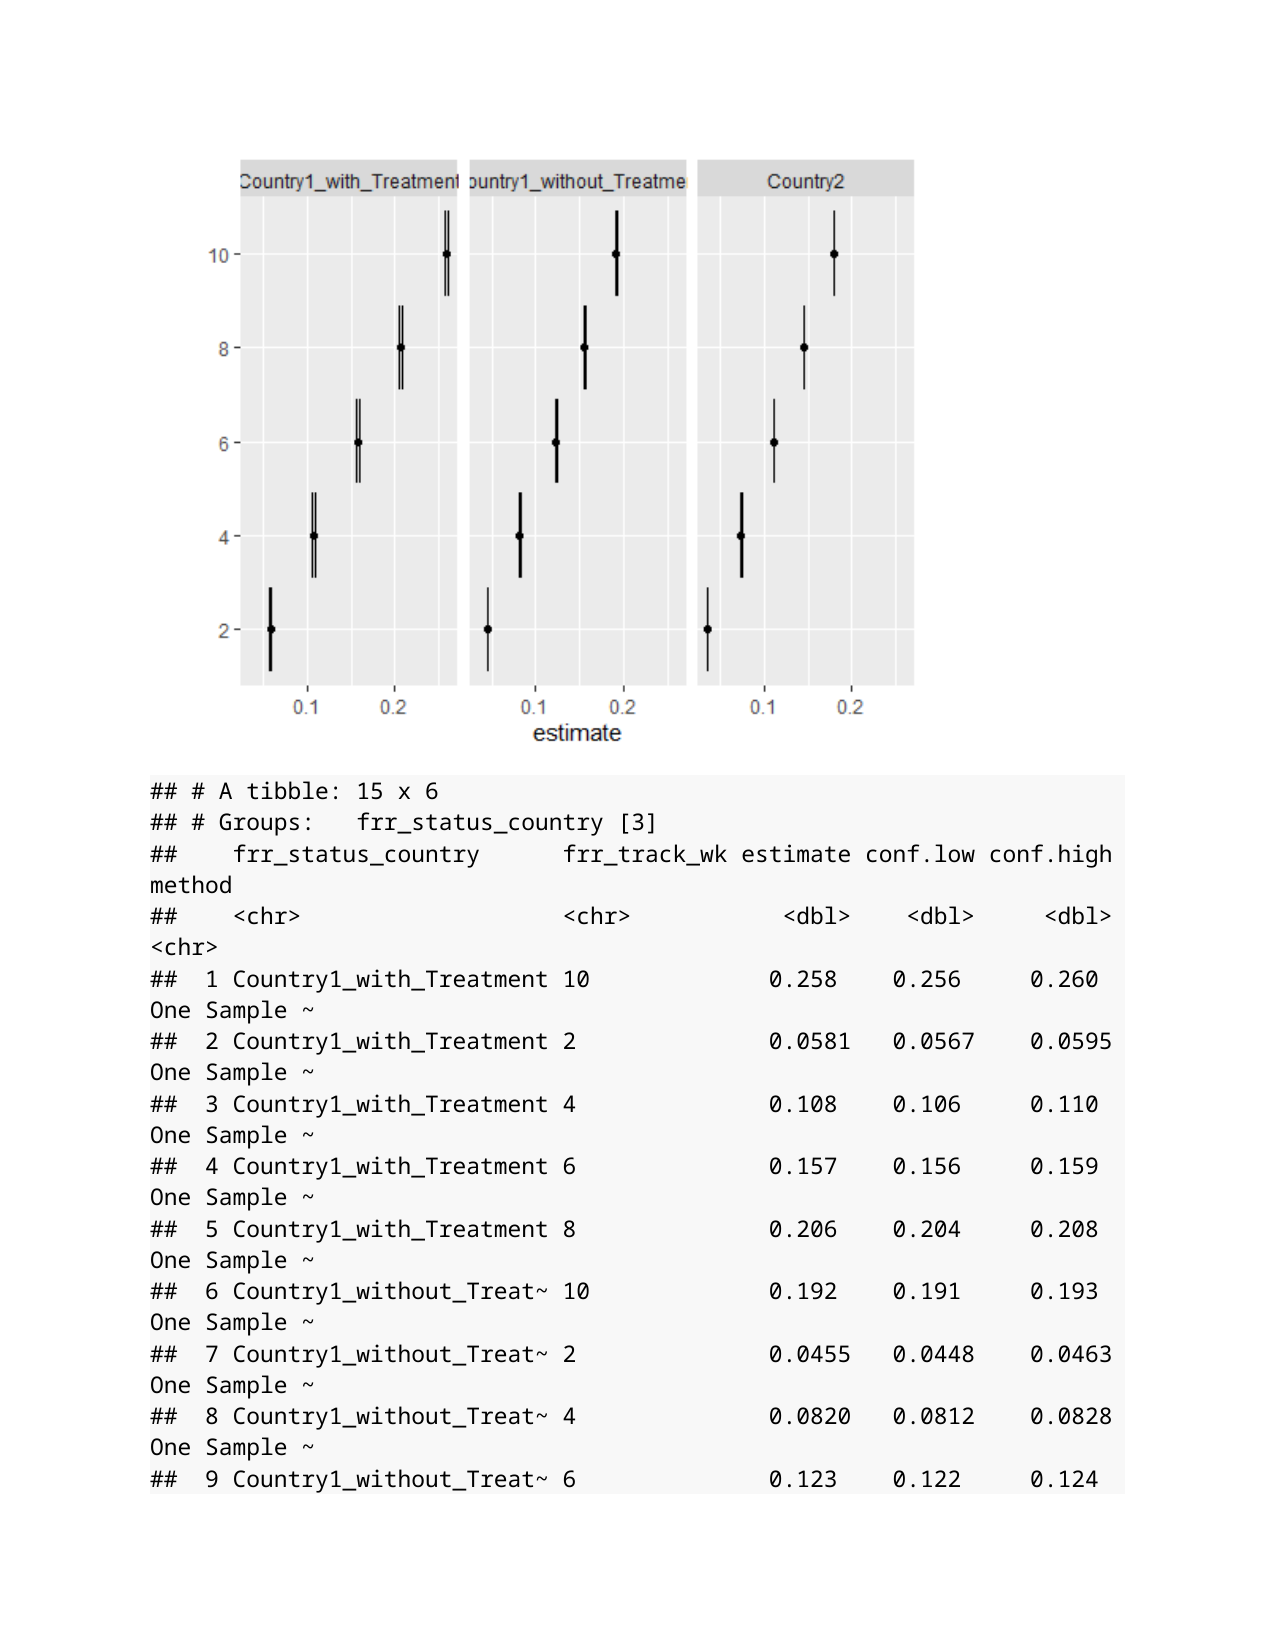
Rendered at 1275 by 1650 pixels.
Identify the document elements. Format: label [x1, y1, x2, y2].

text [150, 775, 1125, 1494]
picture [168, 150, 927, 757]
